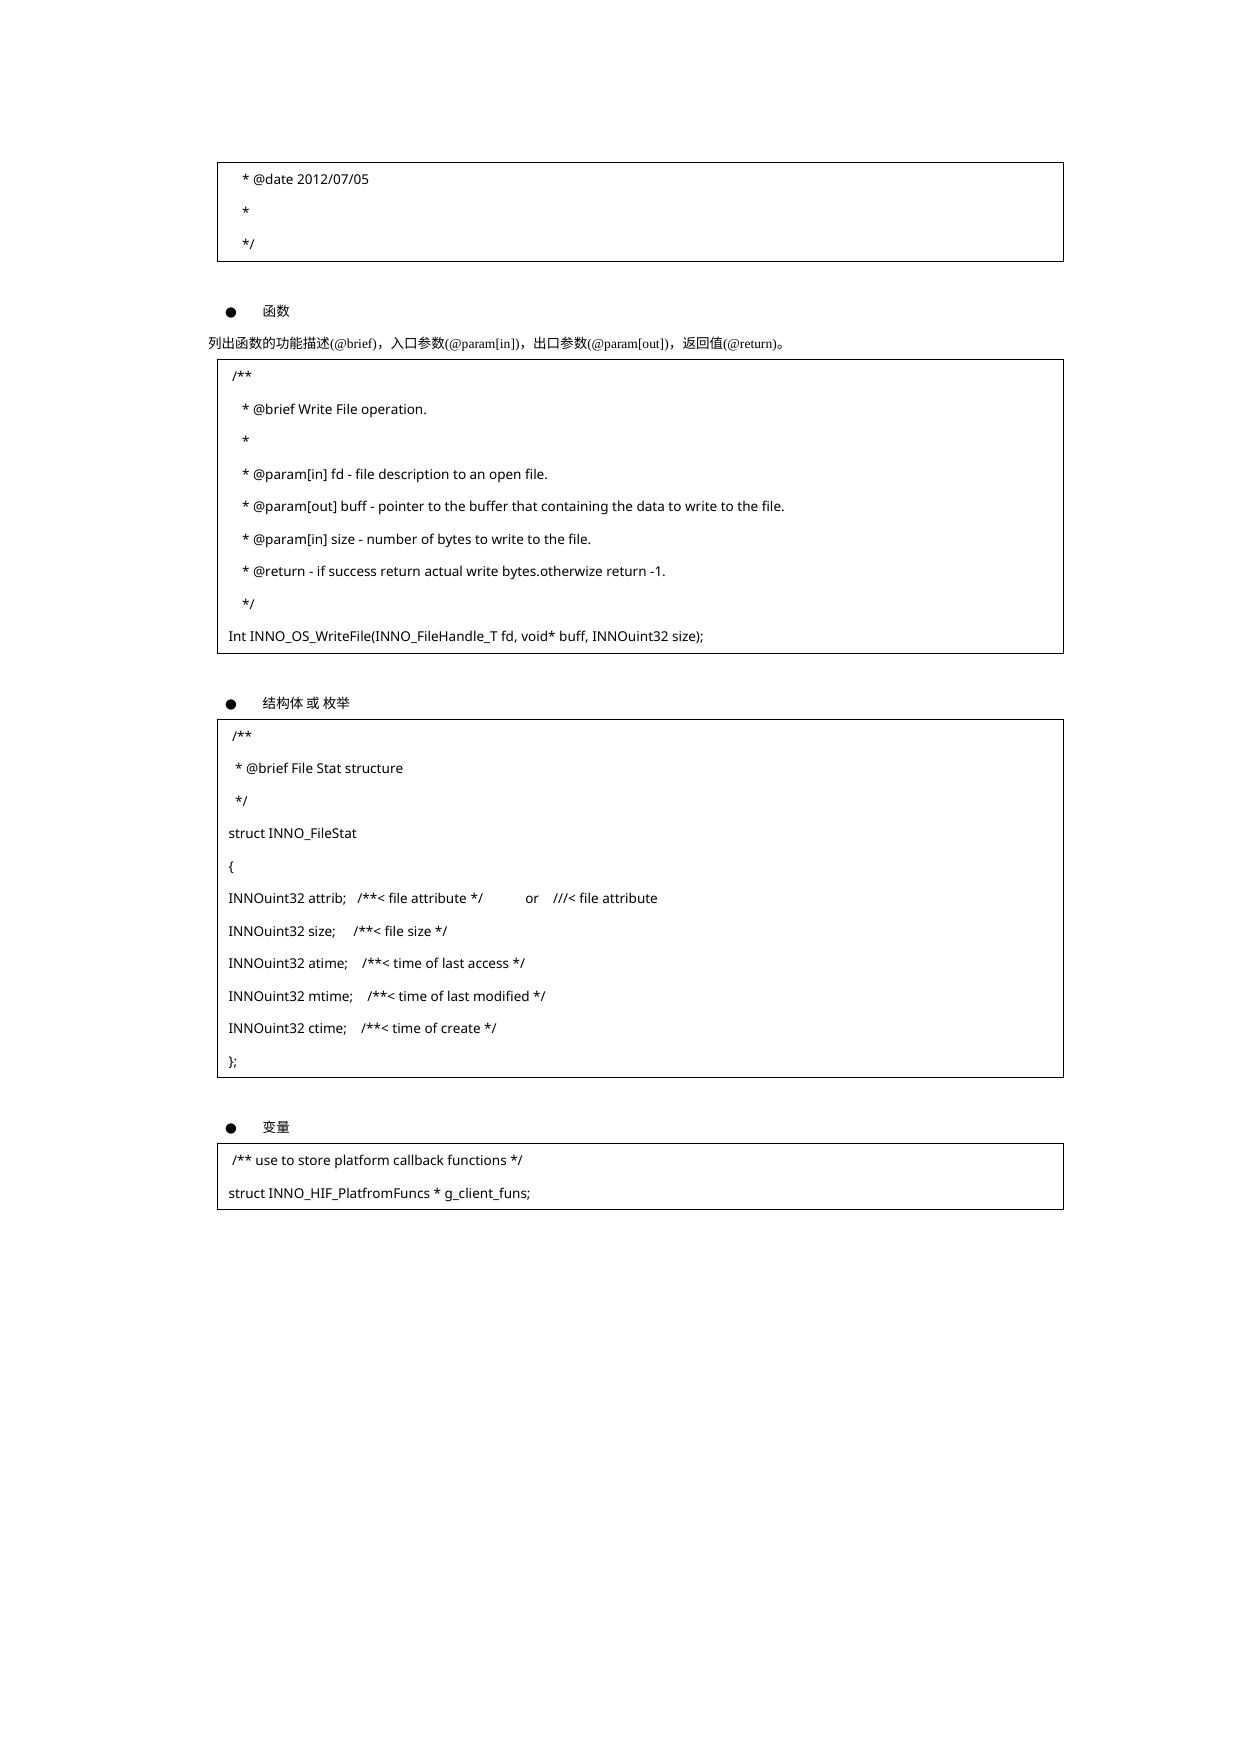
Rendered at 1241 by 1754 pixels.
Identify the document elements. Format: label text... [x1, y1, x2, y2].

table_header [218, 163, 1063, 261]
table_header /** * @brief File Stat structure */ struct INNO_FileStat { INNOuint32 attrib; /**< file attribute */ or ///< file attribute INNOuint32 size; /**< file size */ INNOuint32 atime; /**< time of last access */ INNOuint32 mtime; /**< time of last modified */ INNOuint32 ctime; /**< time of create */ }; [218, 720, 1063, 1077]
text 列出函数的功能描述(@brief)，入口参数(@param[in])，出口参数(@param[out])，返回值(@return)。 [187, 327, 1053, 359]
list 变量 [225, 1111, 1053, 1143]
list 结构体 或 枚举 [225, 686, 1053, 719]
table_header /** * @brief Write File operation. * * @param[in] fd - file description to an open file. * @param[out] buff - pointer to the buffer that containing the data to write to the file. * @param[in] size - number of bytes to write to the file. * @return - if success return actual write bytes.otherwize return -1. */ Int INNO_OS_WriteFile(INNO_FileHandle_T fd, void* buff, INNOuint32 size); [218, 360, 1063, 653]
table_header /** use to store platform callback functions */ struct INNO_HIF_PlatfromFuncs * g_client_funs; [218, 1144, 1063, 1209]
list 函数 [225, 294, 1053, 327]
